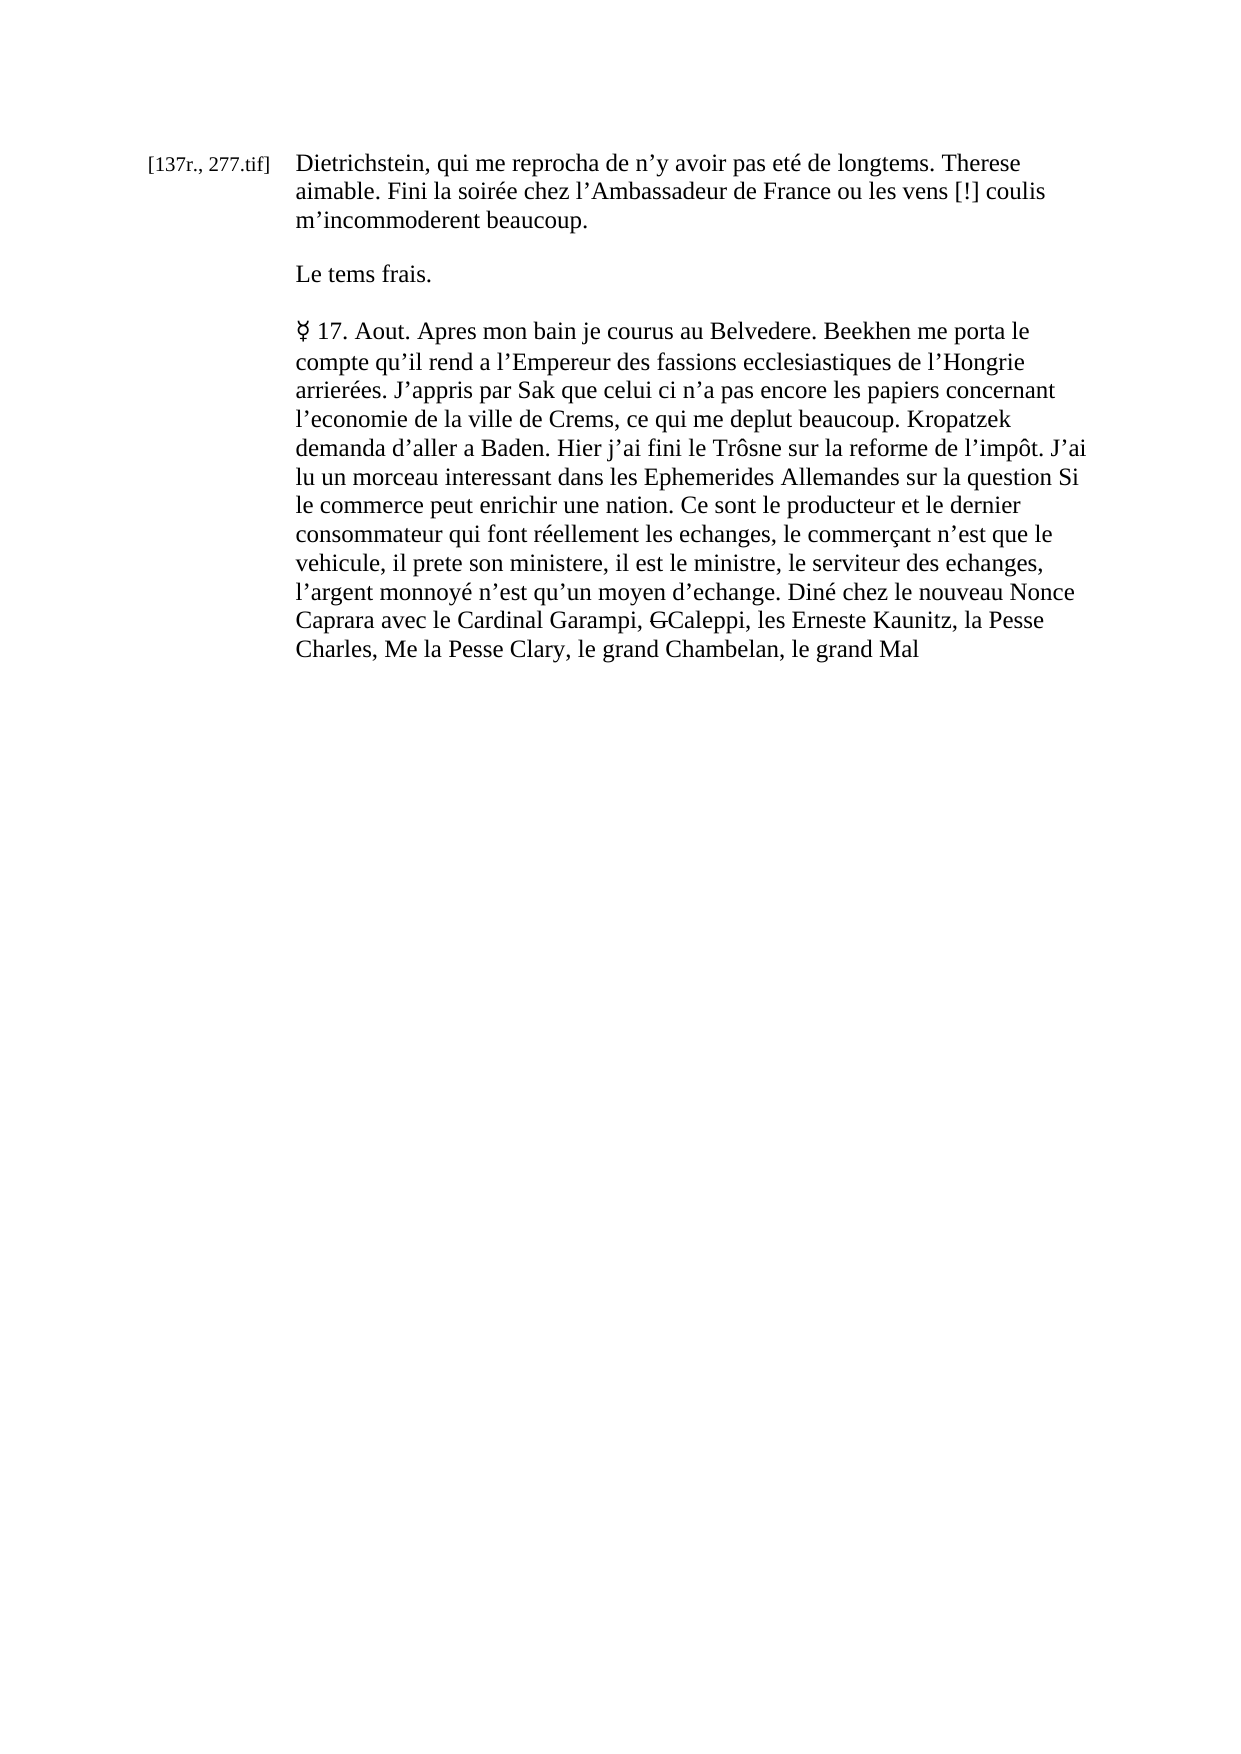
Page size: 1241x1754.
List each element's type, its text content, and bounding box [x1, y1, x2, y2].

text Le tems frais. [295, 259, 1093, 288]
text ☿ 17. Aout. Apres mon bain je courus au Belvedere. Beekhen me porta le compte qu’il rend a l’Empereur des fassions ecclesiastiques de l’Hongrie arrierées. J’appris par Sak que celui ci n’a pas encore les papiers concernant l’economie de la ville de Crems, ce qui me deplut beaucoup. Kropatzek demanda d’aller a Baden. Hier j’ai fini le Trôsne sur la reforme de l’impôt. J’ai lu un morceau interessant dans les Ephemerides Allemandes sur la question Si le commerce peut enrichir une nation. Ce sont le producteur et le dernier consommateur qui font réellement les echanges, le commerçant n’est que le vehicule, il prete son ministere, il est le ministre, le serviteur des echanges, l’argent monnoyé n’est qu’un moyen d’echange. Diné chez le nouveau Nonce Caprara avec le Cardinal Garampi, GCaleppi, les Erneste Kaunitz, la Pesse Charles, Me la Pesse Clary, le grand Chambelan, le grand Mal [295, 313, 1093, 663]
text [137r., 277.tif] Dietrichstein, qui me reprocha de n’y avoir pas eté de longtems. Therese aimable. Fini la soirée chez l’Ambassadeur de France ou les vens [!] coulis m’incommoderent beaucoup. [148, 148, 1093, 234]
